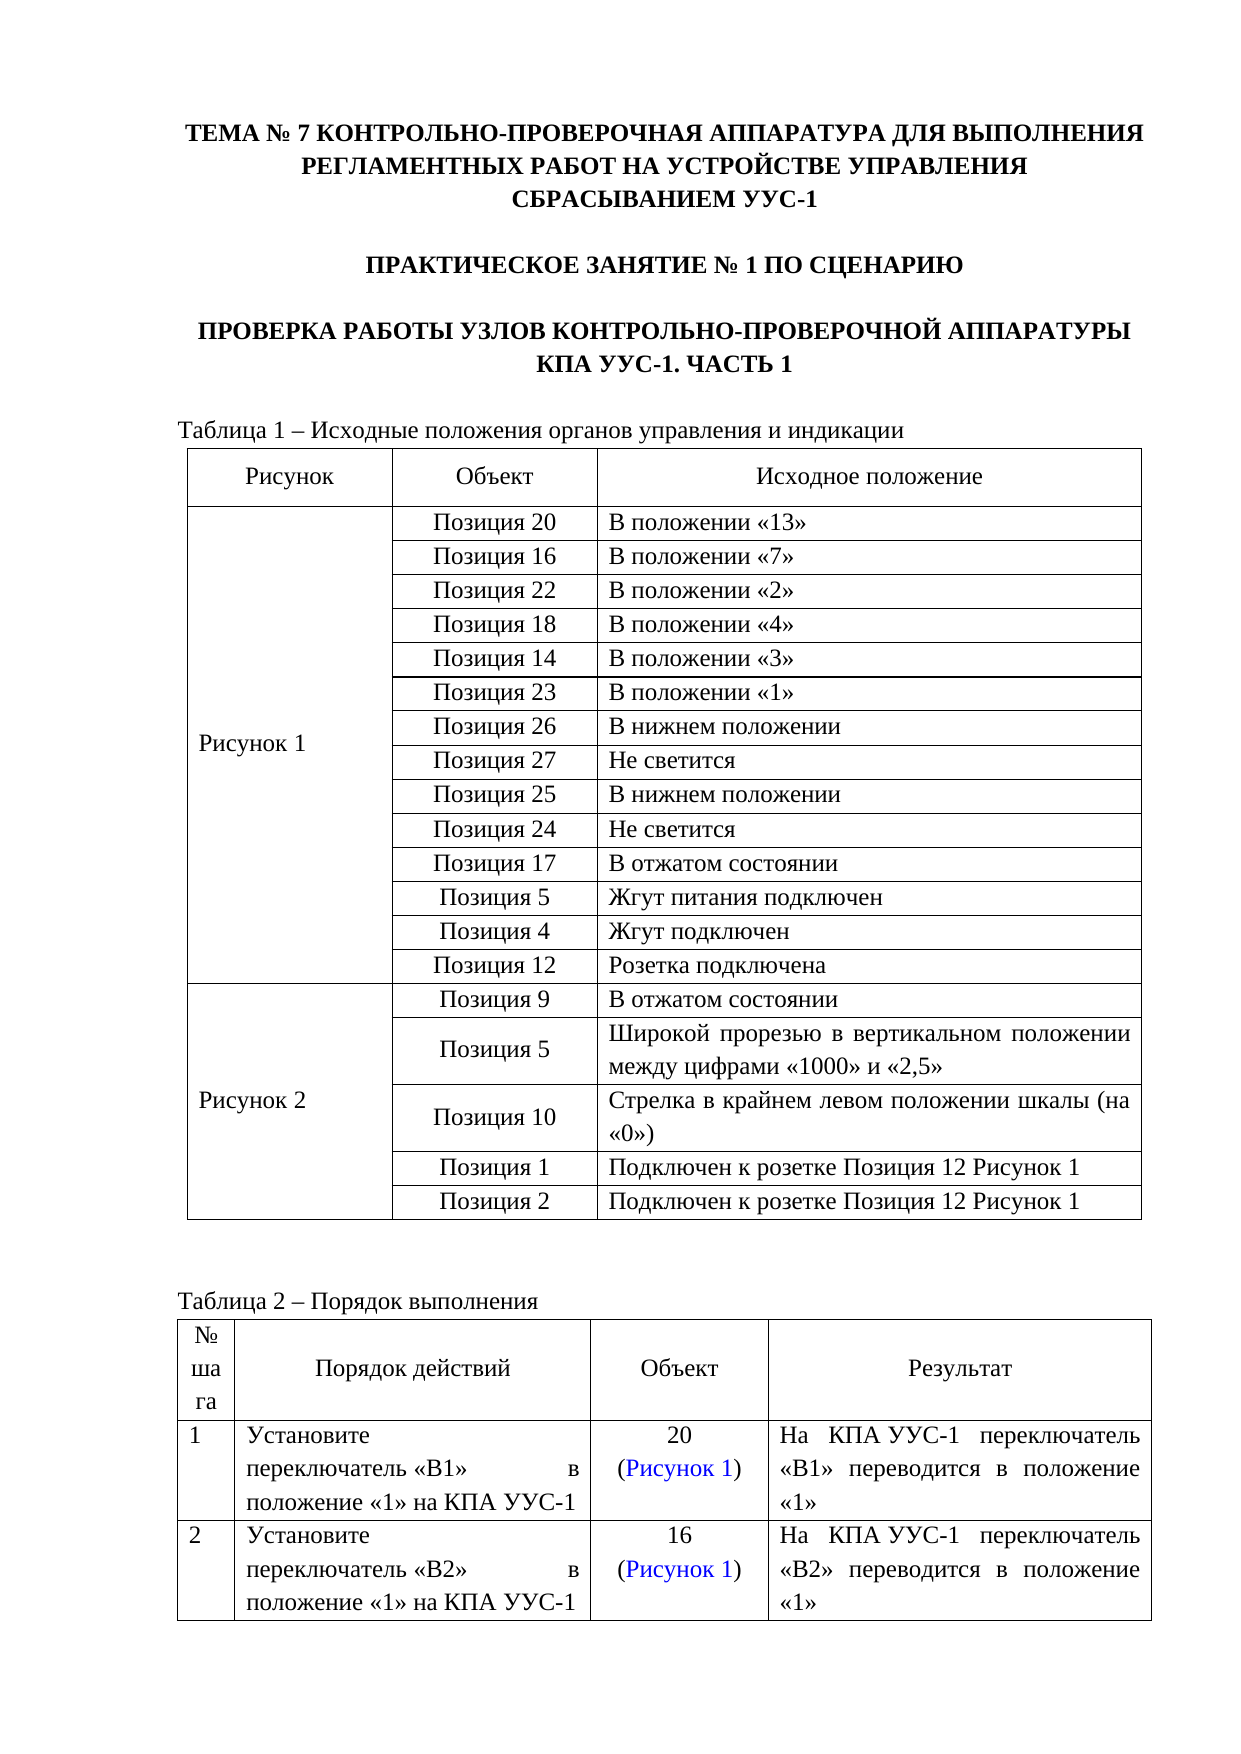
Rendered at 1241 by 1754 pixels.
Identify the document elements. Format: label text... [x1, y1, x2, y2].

table_cell Позиция 9 [393, 984, 597, 1017]
table_cell 1 [178, 1421, 234, 1519]
table_cell В положении «7» [598, 541, 1141, 574]
table_cell Установите переключатель «В2» в положение «1» на КПА УУС-1 [235, 1521, 590, 1620]
table_cell Позиция 24 [393, 814, 597, 847]
table_cell Позиция 2 [393, 1186, 597, 1219]
table_cell Установите переключатель «В1» в положение «1» на КПА УУС-1 [235, 1421, 590, 1519]
table_cell Позиция 17 [393, 848, 597, 881]
table_cell Позиция 12 [393, 950, 597, 983]
table_cell Не светится [598, 746, 1141, 778]
table_cell В нижнем положении [598, 711, 1141, 744]
table_header Рисунок [188, 449, 392, 506]
table_cell Позиция 16 [393, 541, 597, 574]
table_cell Позиция 5 [393, 882, 597, 915]
table_cell В нижнем положении [598, 780, 1141, 813]
table_cell На КПА УУС-1 переключатель «В1» переводится в положение «1» [769, 1421, 1151, 1519]
table_header Исходное положение [598, 449, 1141, 506]
table_cell Подключен к розетке Позиция 12 Рисунок 1 [598, 1152, 1141, 1185]
table_cell 20 (Рисунок 1) [591, 1421, 768, 1519]
table_cell В отжатом состоянии [598, 984, 1141, 1017]
table_cell Жгут питания подключен [598, 882, 1141, 915]
table_header Порядок действий [235, 1320, 590, 1419]
table_header Результат [769, 1320, 1151, 1419]
table_cell Рисунок 2 [188, 984, 392, 1219]
text ПРАКТИЧЕСКОЕ ЗАНЯТИЕ № 1 ПО СЦЕНАРИЮ [177, 250, 1152, 279]
table_cell Позиция 5 [393, 1018, 597, 1084]
table_cell Розетка подключена [598, 950, 1141, 983]
text ТЕМА № 7 КОНТРОЛЬНО-ПРОВЕРОЧНАЯ АППАРАТУРА ДЛЯ ВЫПОЛНЕНИЯ РЕГЛАМЕНТНЫХ РАБОТ НА УСТРОЙСТВЕ УПРАВЛЕНИЯ СБРАСЫВАНИЕМ УУС-1 [177, 118, 1152, 213]
table_cell Позиция 10 [393, 1085, 597, 1151]
text Таблица 1 – Исходные положения органов управления и индикации [177, 415, 1152, 444]
table_cell Не светится [598, 814, 1141, 847]
table_cell Рисунок 1 [188, 507, 392, 983]
text Таблица 2 – Порядок выполнения [177, 1286, 1152, 1315]
table_cell Позиция 27 [393, 746, 597, 778]
table_cell 2 [178, 1521, 234, 1620]
table_cell Стрелка в крайнем левом положении шкалы (на «0») [598, 1085, 1141, 1151]
table_cell Позиция 1 [393, 1152, 597, 1185]
table_cell Жгут подключен [598, 916, 1141, 949]
table_cell На КПА УУС-1 переключатель «В2» переводится в положение «1» [769, 1521, 1151, 1620]
table_cell Позиция 22 [393, 575, 597, 608]
table_cell Позиция 26 [393, 711, 597, 744]
table_cell В положении «1» [598, 678, 1141, 710]
table_header № шага [178, 1320, 234, 1419]
table_cell Широкой прорезью в вертикальном положении между цифрами «1000» и «2,5» [598, 1018, 1141, 1084]
table_cell В отжатом состоянии [598, 848, 1141, 881]
table_cell Позиция 25 [393, 780, 597, 813]
table_cell В положении «2» [598, 575, 1141, 608]
table_cell Подключен к розетке Позиция 12 Рисунок 1 [598, 1186, 1141, 1219]
table_header Объект [591, 1320, 768, 1419]
table_cell В положении «13» [598, 507, 1141, 540]
table_cell Позиция 20 [393, 507, 597, 540]
table_cell Позиция 18 [393, 609, 597, 642]
table_cell Позиция 4 [393, 916, 597, 949]
table_cell В положении «3» [598, 643, 1141, 676]
table_cell Позиция 14 [393, 643, 597, 676]
table_cell Позиция 23 [393, 678, 597, 710]
table_cell 16 (Рисунок 1) [591, 1521, 768, 1620]
table_header Объект [393, 449, 597, 506]
text ПРОВЕРКА РАБОТЫ УЗЛОВ КОНТРОЛЬНО-ПРОВЕРОЧНОЙ АППАРАТУРЫ КПА УУС-1. ЧАСТЬ 1 [177, 316, 1152, 378]
table_cell В положении «4» [598, 609, 1141, 642]
